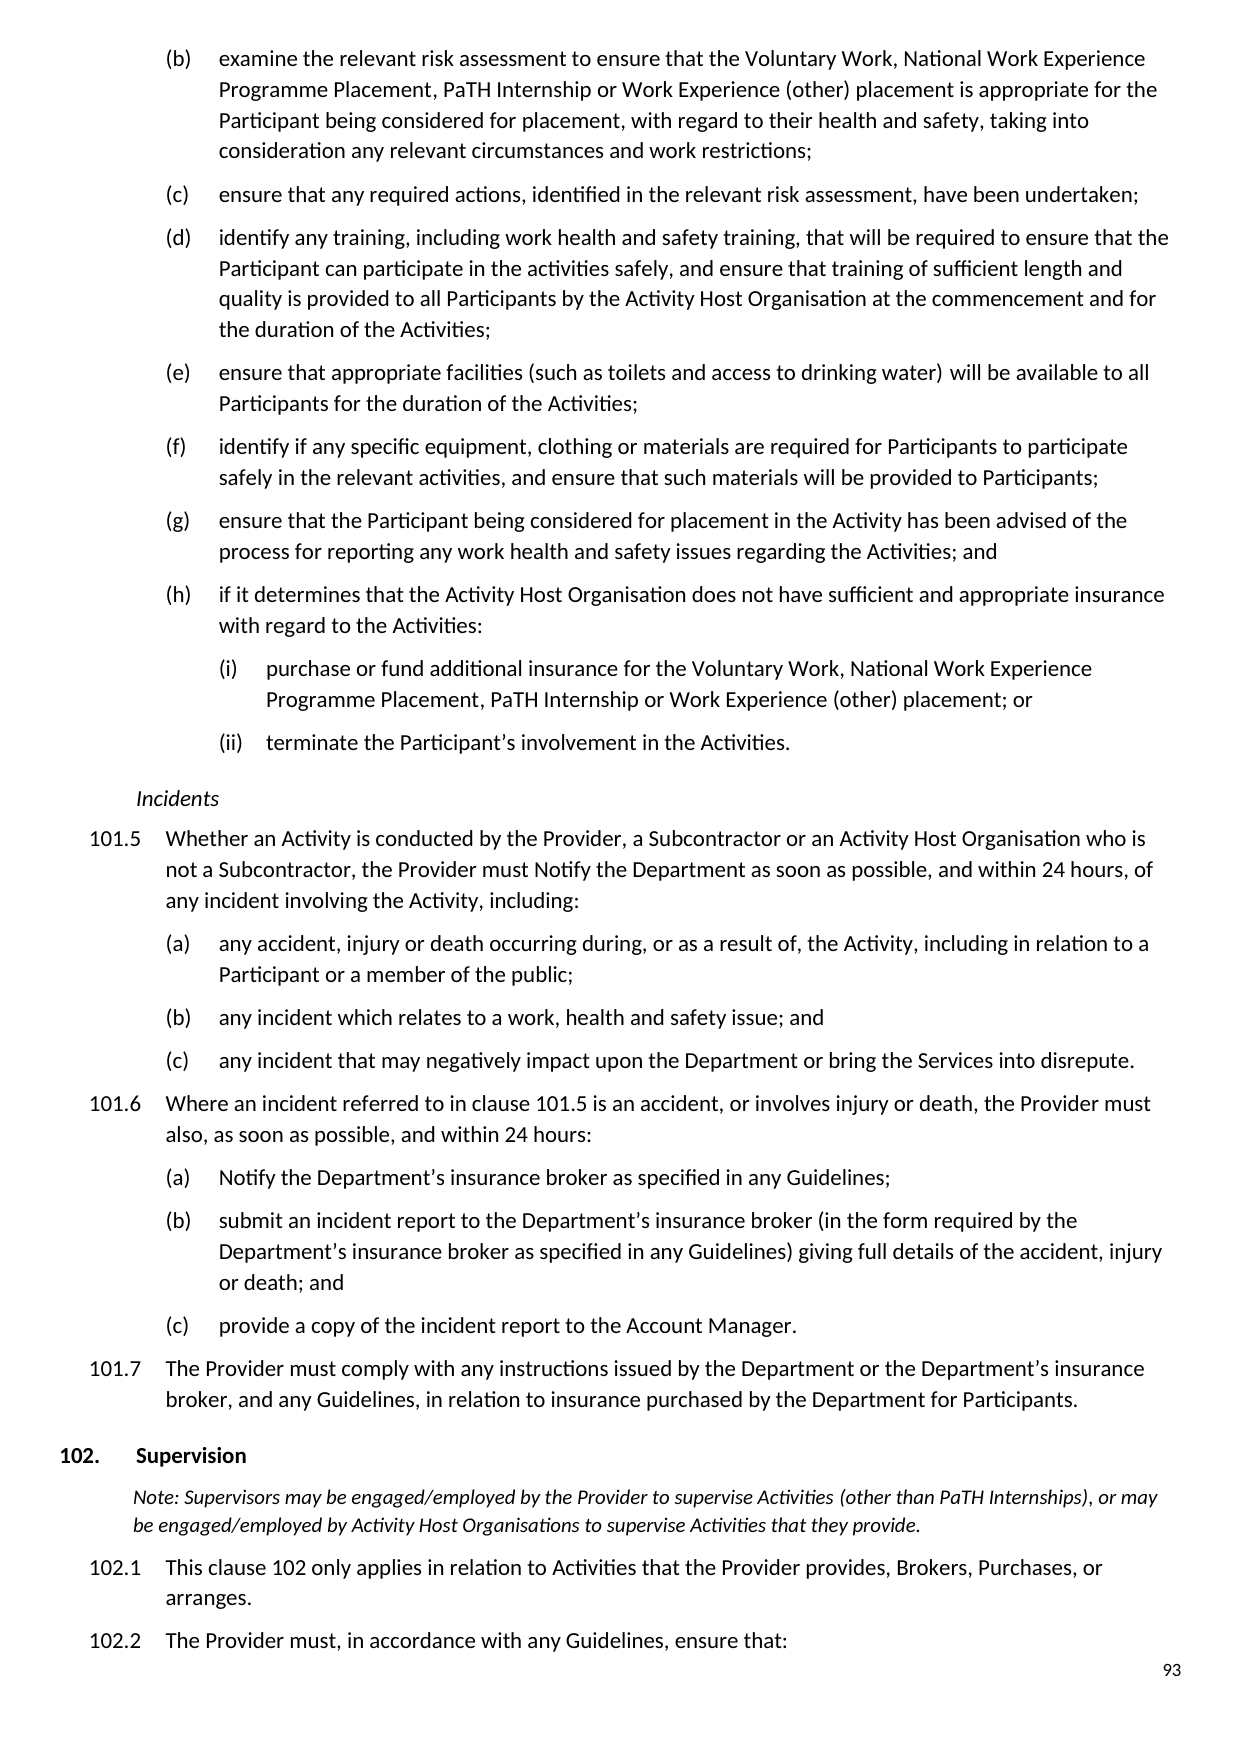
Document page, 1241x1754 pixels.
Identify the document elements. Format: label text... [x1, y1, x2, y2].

text Notify the Department’s insurance broker as specified in any Guidelines; [165, 1163, 1181, 1191]
text any incident which relates to a work, health and safety issue; and [165, 1003, 1181, 1031]
text ensure that any required actions, identified in the relevant risk assessment, have been undertaken; [165, 180, 1181, 208]
subtitle Incidents [59, 784, 1181, 812]
text if it determines that the Activity Host Organisation does not have sufficient and appropriate insurance with regard to the Activities: [165, 580, 1181, 639]
text any accident, injury or death occurring during, or as a result of, the Activity, including in relation to a Participant or a member of the public; [165, 929, 1181, 988]
text ensure that appropriate facilities (such as toilets and access to drinking water) will be available to all Participants for the duration of the Activities; [165, 358, 1181, 417]
text The Provider must comply with any instructions issued by the Department or the Department’s insurance broker, and any Guidelines, in relation to insurance purchased by the Department for Participants. [89, 1354, 1181, 1413]
text submit an incident report to the Department’s insurance broker (in the form required by the Department’s insurance broker as specified in any Guidelines) giving full details of the accident, injury or death; and [165, 1207, 1181, 1296]
text examine the relevant risk assessment to ensure that the Voluntary Work, National Work Experience Programme Placement, PaTH Internship or Work Experience (other) placement is appropriate for the Participant being considered for placement, with regard to their health and safety, taking into consideration any relevant circumstances and work restrictions; [165, 44, 1181, 164]
text This clause 102 only applies in relation to Activities that the Provider provides, Brokers, Purchases, or arranges. [89, 1553, 1181, 1611]
text ensure that the Participant being considered for placement in the Activity has been advised of the process for reporting any work health and safety issues regarding the Activities; and [165, 506, 1181, 565]
text Note: Supervisors may be engaged/employed by the Provider to supervise Activities (other than PaTH Internships), or may be engaged/employed by Activity Host Organisations to supervise Activities that they provide. [133, 1484, 1181, 1538]
text terminate the Participant’s involvement in the Activities. [218, 728, 1181, 756]
text The Provider must, in accordance with any Guidelines, ensure that: [89, 1627, 1181, 1654]
text provide a copy of the incident report to the Account Manager. [165, 1311, 1181, 1339]
text Where an incident referred to in clause 101.5 is an accident, or involves injury or death, the Provider must also, as soon as possible, and within 24 hours: [89, 1089, 1181, 1148]
text identify any training, including work health and safety training, that will be required to ensure that the Participant can participate in the activities safely, and ensure that training of sufficient length and quality is provided to all Participants by the Activity Host Organisation at the commencement and for the duration of the Activities; [165, 223, 1181, 343]
text identify if any specific equipment, clothing or materials are required for Participants to participate safely in the relevant activities, and ensure that such materials will be provided to Participants; [165, 432, 1181, 491]
text purchase or fund additional insurance for the Voluntary Work, National Work Experience Programme Placement, PaTH Internship or Work Experience (other) placement; or [218, 654, 1181, 713]
text Whether an Activity is conducted by the Provider, a Subcontractor or an Activity Host Organisation who is not a Subcontractor, the Provider must Notify the Department as soon as possible, and within 24 hours, of any incident involving the Activity, including: [89, 824, 1181, 914]
text Supervision [59, 1441, 1181, 1469]
text any incident that may negatively impact upon the Department or bring the Services into disrepute. [165, 1046, 1181, 1074]
